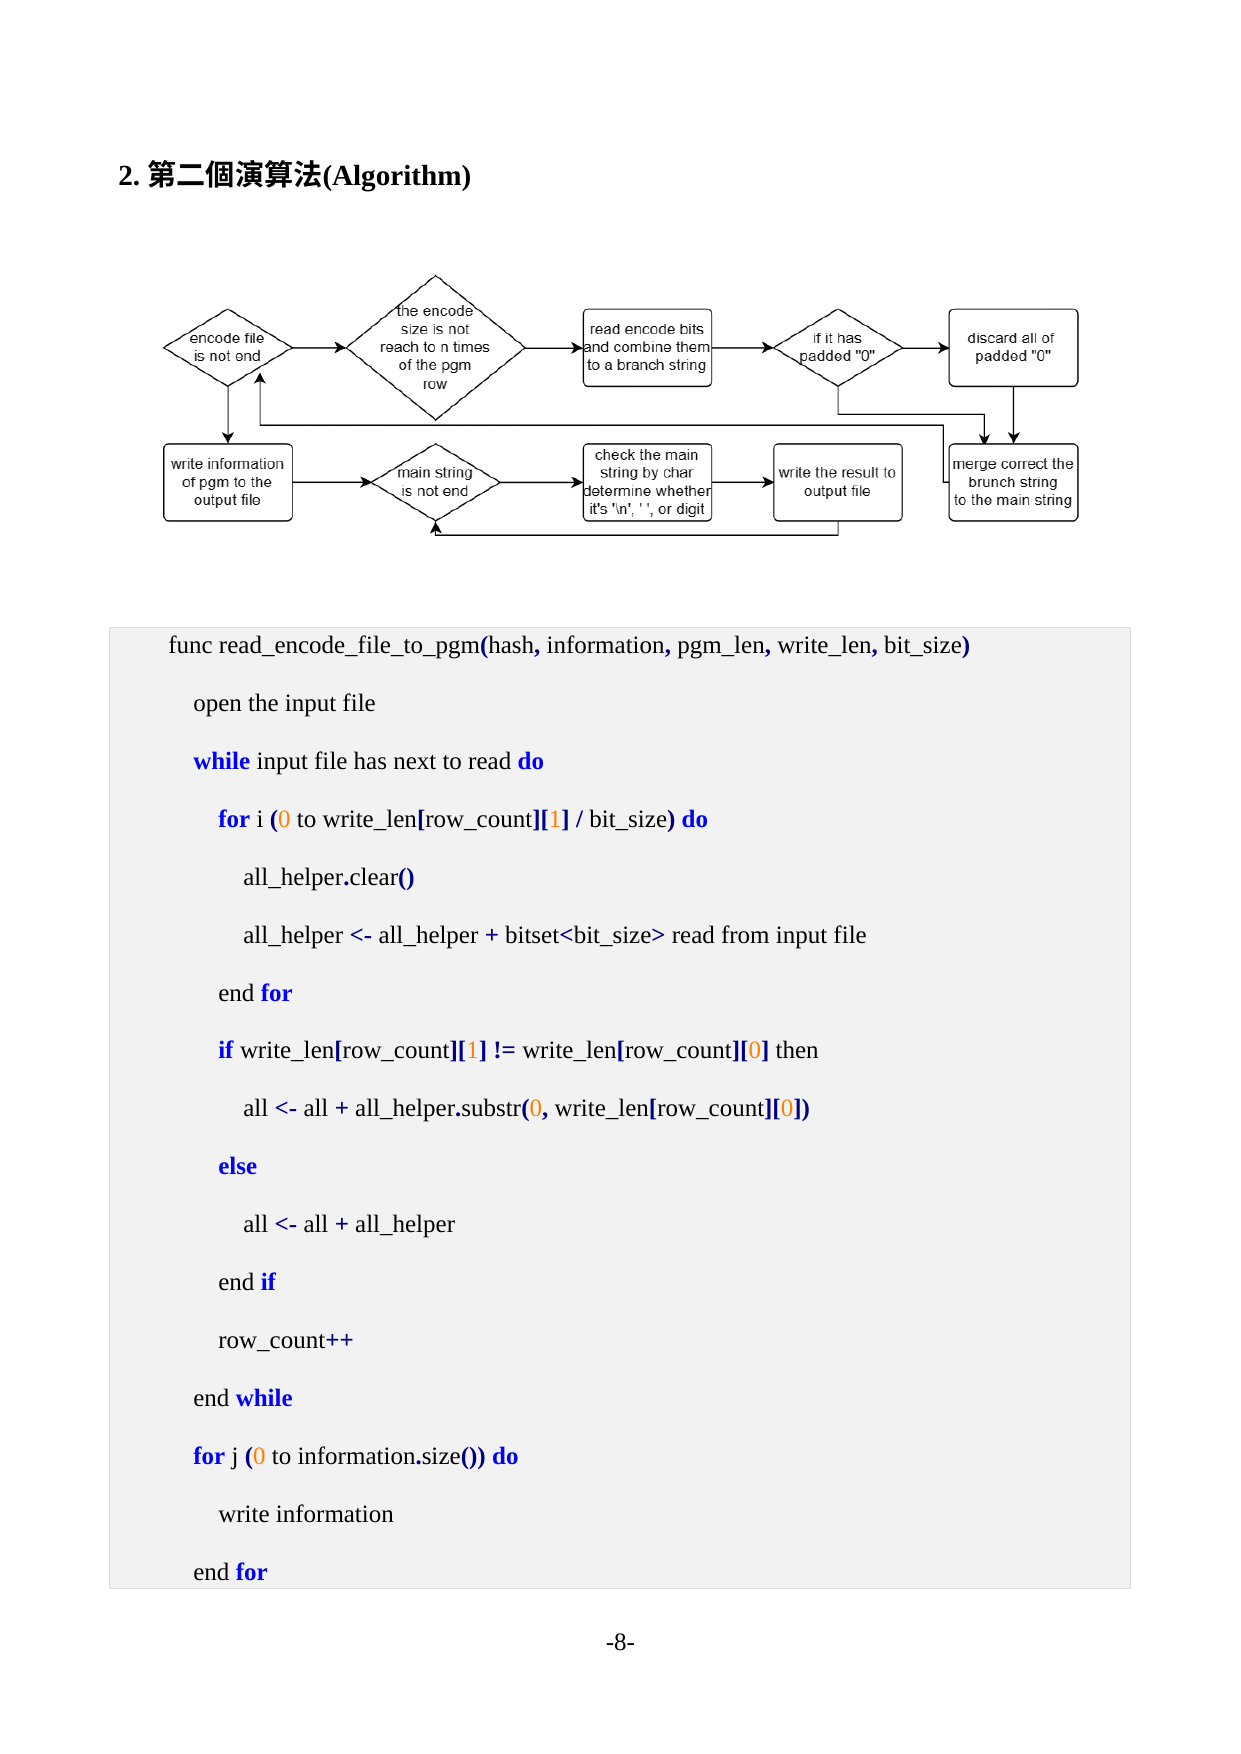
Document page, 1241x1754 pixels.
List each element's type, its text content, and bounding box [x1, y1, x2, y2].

picture [118, 230, 1123, 590]
text func read_encode_file_to_pgm(hash, information, pgm_len, write_len, bit_size) [110, 628, 1130, 659]
text end if [110, 1264, 1130, 1296]
text all_helper.clear() [110, 859, 1130, 891]
text row_count++ [110, 1322, 1130, 1354]
text all_helper <- all_helper + bitset<bit_size> read from input file [110, 917, 1130, 948]
text else [110, 1148, 1130, 1180]
text all <- all + all_helper.substr(0, write_len[row_count][0]) [110, 1090, 1130, 1122]
text end for [110, 974, 1130, 1006]
text while input file has next to read do [110, 743, 1130, 775]
text for i (0 to write_len[row_count][1] / bit_size) do [110, 801, 1130, 833]
text open the input file [110, 685, 1130, 717]
text end while [110, 1380, 1130, 1412]
text write information [110, 1496, 1130, 1528]
text for j (0 to information.size()) do [110, 1438, 1130, 1470]
text if write_len[row_count][1] != write_len[row_count][0] then [110, 1032, 1130, 1064]
text end for [110, 1554, 1130, 1588]
text all <- all + all_helper [110, 1206, 1130, 1238]
text 2. 第二個演算法(Algorithm) [118, 151, 1122, 194]
